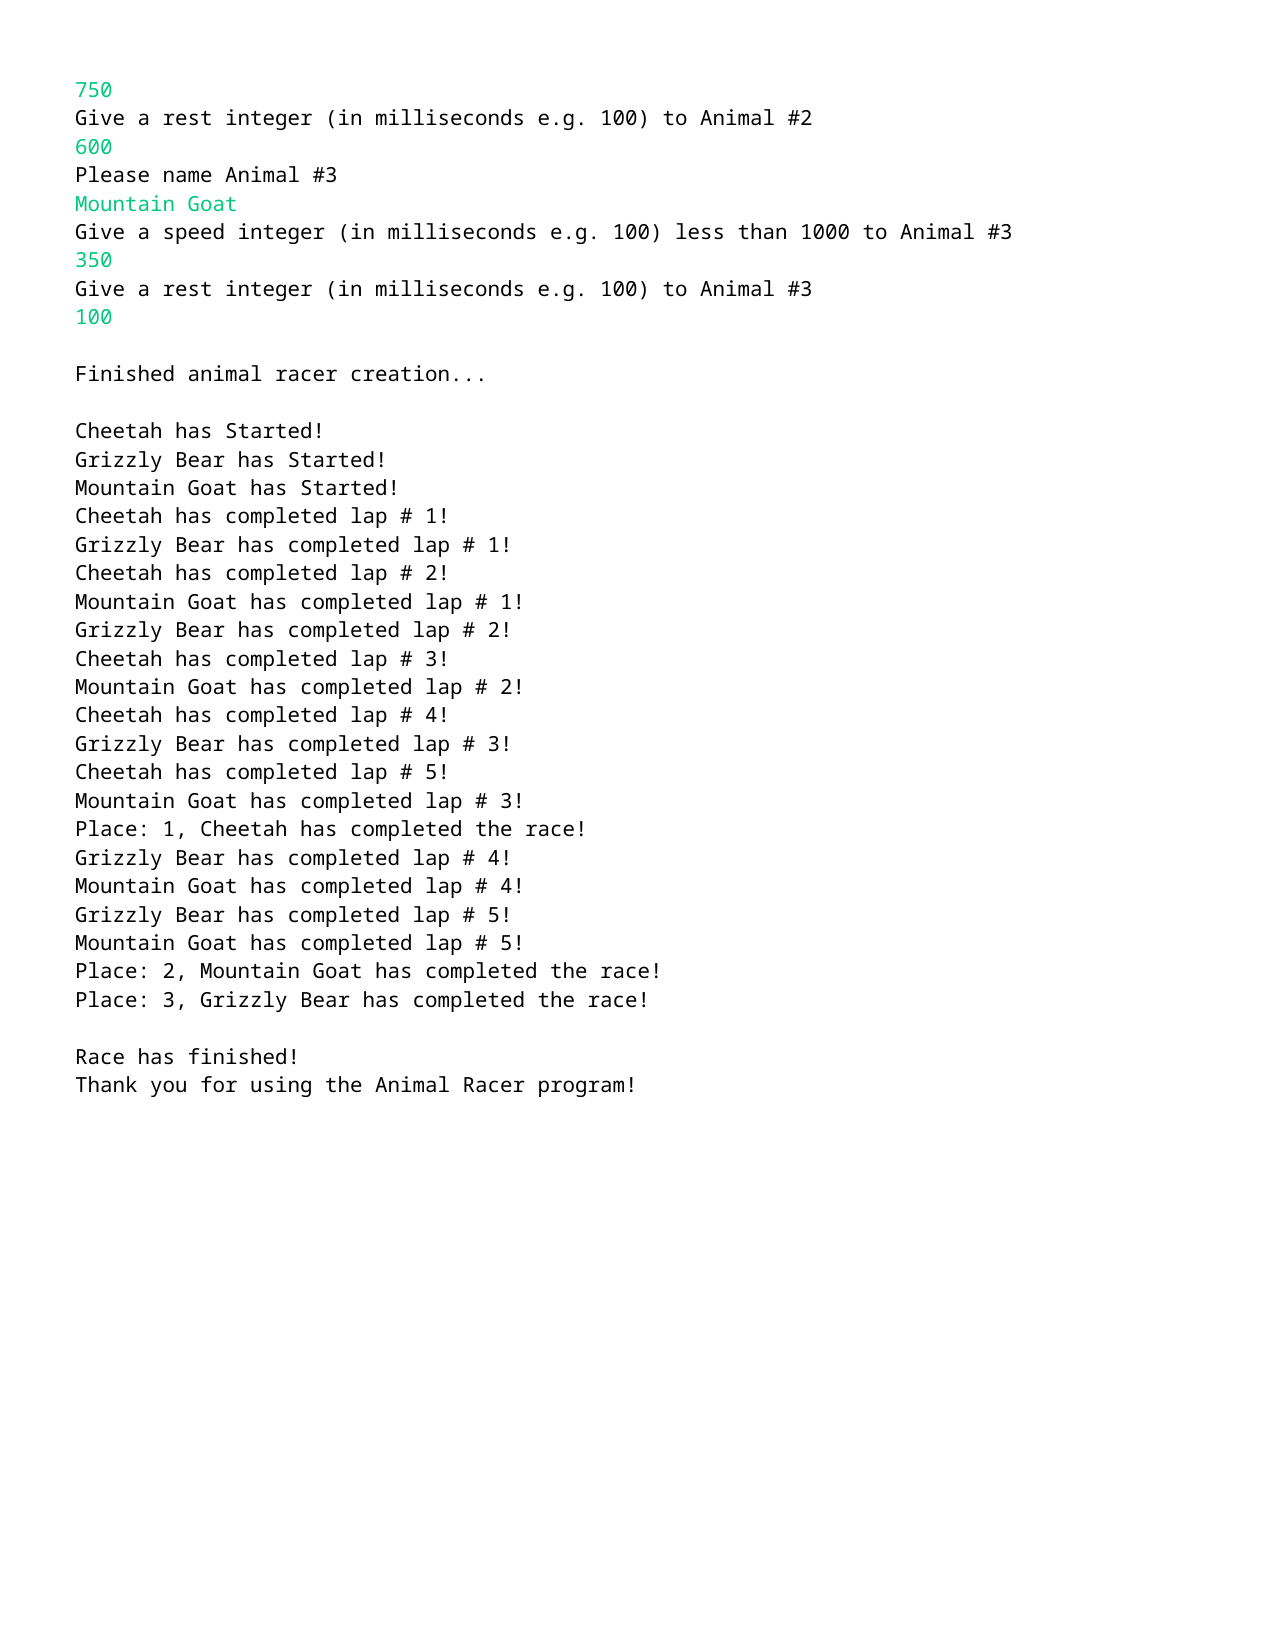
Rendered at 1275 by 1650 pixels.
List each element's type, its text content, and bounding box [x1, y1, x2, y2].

text Give a rest integer (in milliseconds e.g. 100) to Animal #2 [75, 103, 1200, 132]
text Mountain Goat has completed lap # 1! [75, 587, 1200, 615]
text Finished animal racer creation... [75, 359, 1200, 388]
text 750 [75, 75, 1200, 103]
text Mountain Goat [75, 189, 1200, 217]
text Mountain Goat has Started! [75, 473, 1200, 502]
text Grizzly Bear has completed lap # 1! [75, 530, 1200, 558]
text Cheetah has completed lap # 2! [75, 558, 1200, 587]
text 600 [75, 132, 1200, 160]
text 100 [75, 302, 1200, 331]
text Please name Animal #3 [75, 160, 1200, 189]
text Place: 3, Grizzly Bear has completed the race! [75, 985, 1200, 1013]
text Grizzly Bear has completed lap # 3! [75, 729, 1200, 757]
text Grizzly Bear has completed lap # 2! [75, 615, 1200, 644]
text Cheetah has completed lap # 3! [75, 644, 1200, 672]
text Cheetah has Started! [75, 416, 1200, 445]
text Thank you for using the Animal Racer program! [75, 1070, 1200, 1099]
text Grizzly Bear has Started! [75, 445, 1200, 473]
text Mountain Goat has completed lap # 5! [75, 928, 1200, 957]
text Cheetah has completed lap # 1! [75, 502, 1200, 530]
text Race has finished! [75, 1042, 1200, 1070]
text Mountain Goat has completed lap # 2! [75, 672, 1200, 701]
text Cheetah has completed lap # 5! [75, 757, 1200, 786]
text Mountain Goat has completed lap # 4! [75, 871, 1200, 900]
text Grizzly Bear has completed lap # 4! [75, 843, 1200, 871]
text 350 [75, 246, 1200, 274]
text Mountain Goat has completed lap # 3! [75, 786, 1200, 814]
text Cheetah has completed lap # 4! [75, 701, 1200, 729]
text Give a speed integer (in milliseconds e.g. 100) less than 1000 to Animal #3 [75, 217, 1200, 246]
text Place: 1, Cheetah has completed the race! [75, 814, 1200, 843]
text Grizzly Bear has completed lap # 5! [75, 900, 1200, 928]
text Give a rest integer (in milliseconds e.g. 100) to Animal #3 [75, 274, 1200, 302]
text Place: 2, Mountain Goat has completed the race! [75, 957, 1200, 985]
